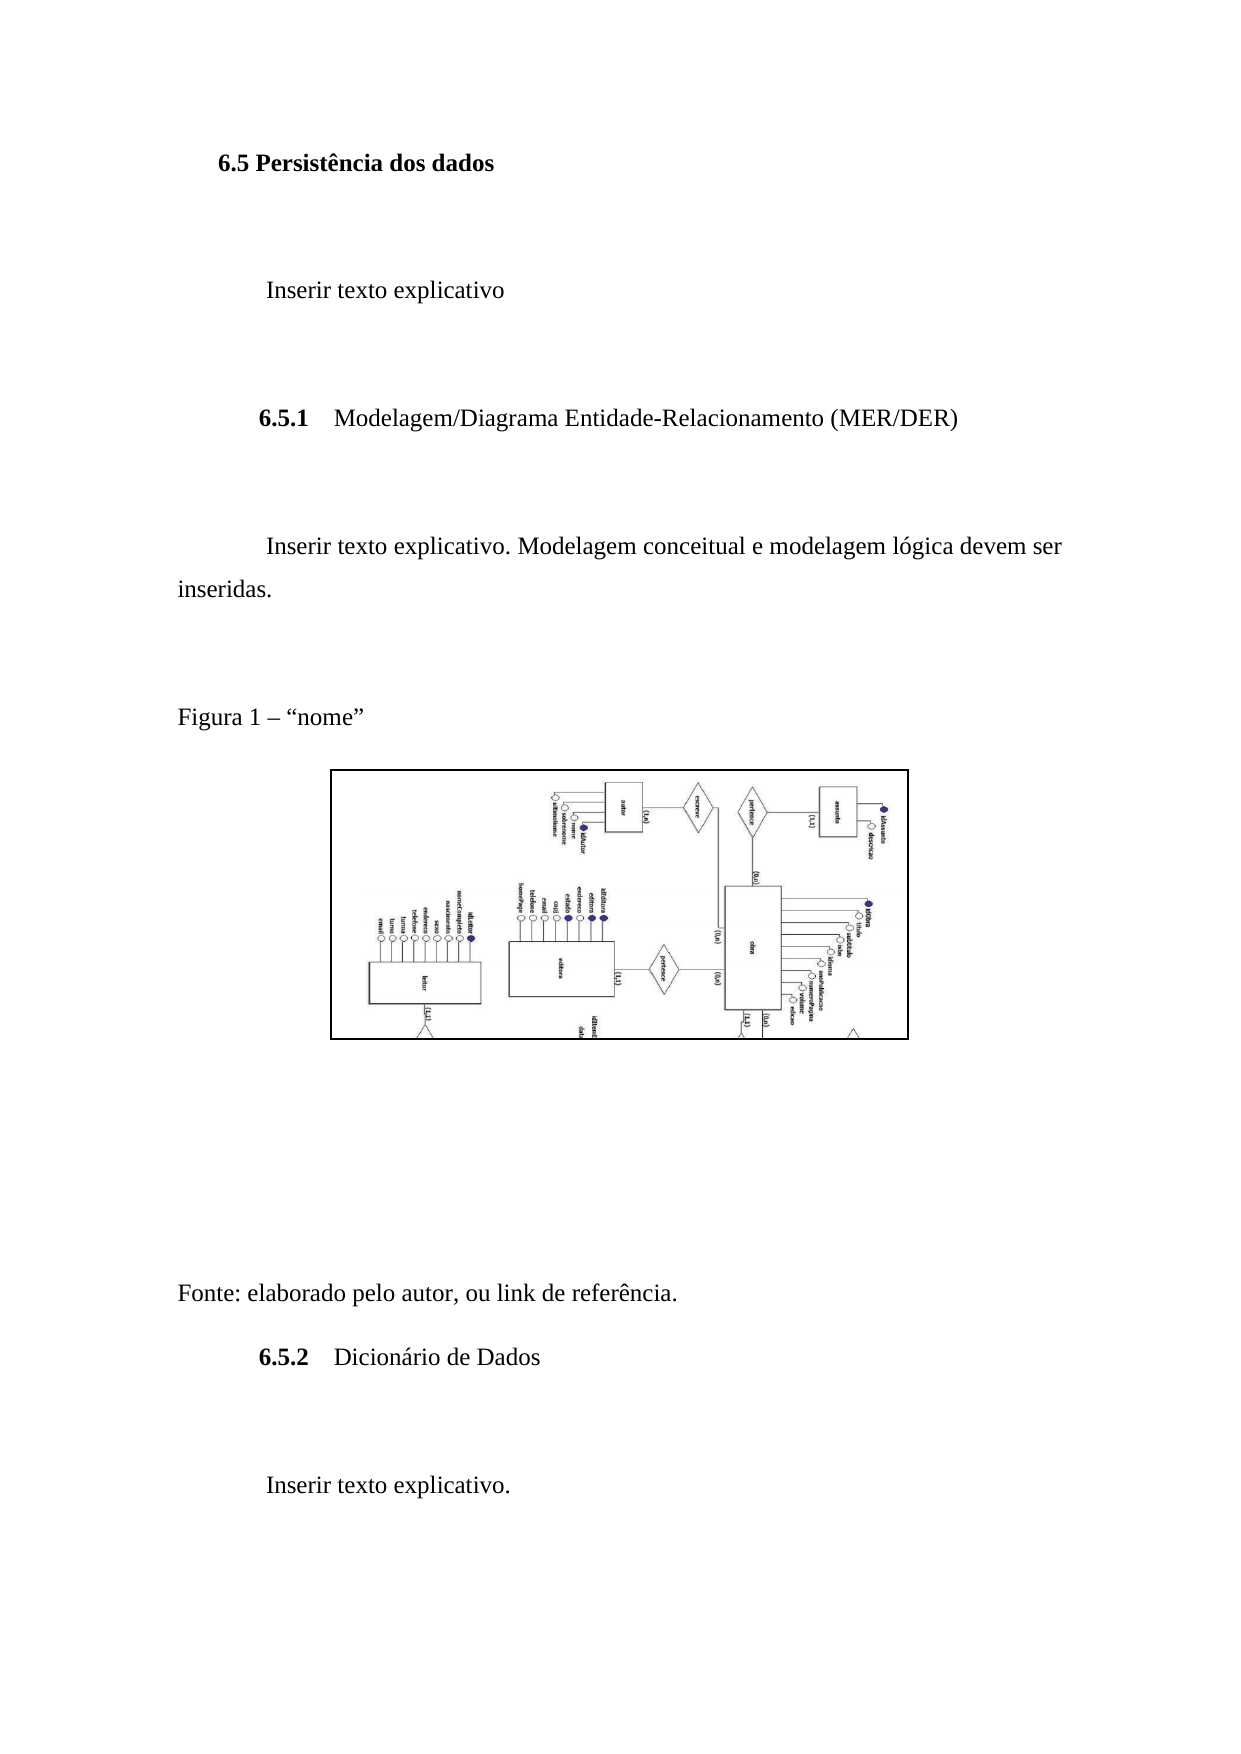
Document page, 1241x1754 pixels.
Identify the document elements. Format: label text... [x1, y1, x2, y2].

text Inserir texto explicativo [177, 276, 1063, 304]
list Persistência dos dados [218, 148, 1063, 176]
picture [332, 771, 907, 1038]
text Fonte: elaborado pelo autor, ou link de referência. [177, 1278, 1063, 1307]
list Modelagem/Diagrama Entidade-Relacionamento (MER/DER) [258, 403, 1063, 432]
text Inserir texto explicativo. Modelagem conceitual e modelagem lógica devem ser inseridas. [177, 531, 1063, 603]
list Dicionário de Dados [258, 1342, 1063, 1371]
text Inserir texto explicativo. [177, 1470, 1063, 1499]
text Figura 1 – “nome” [177, 702, 1063, 731]
